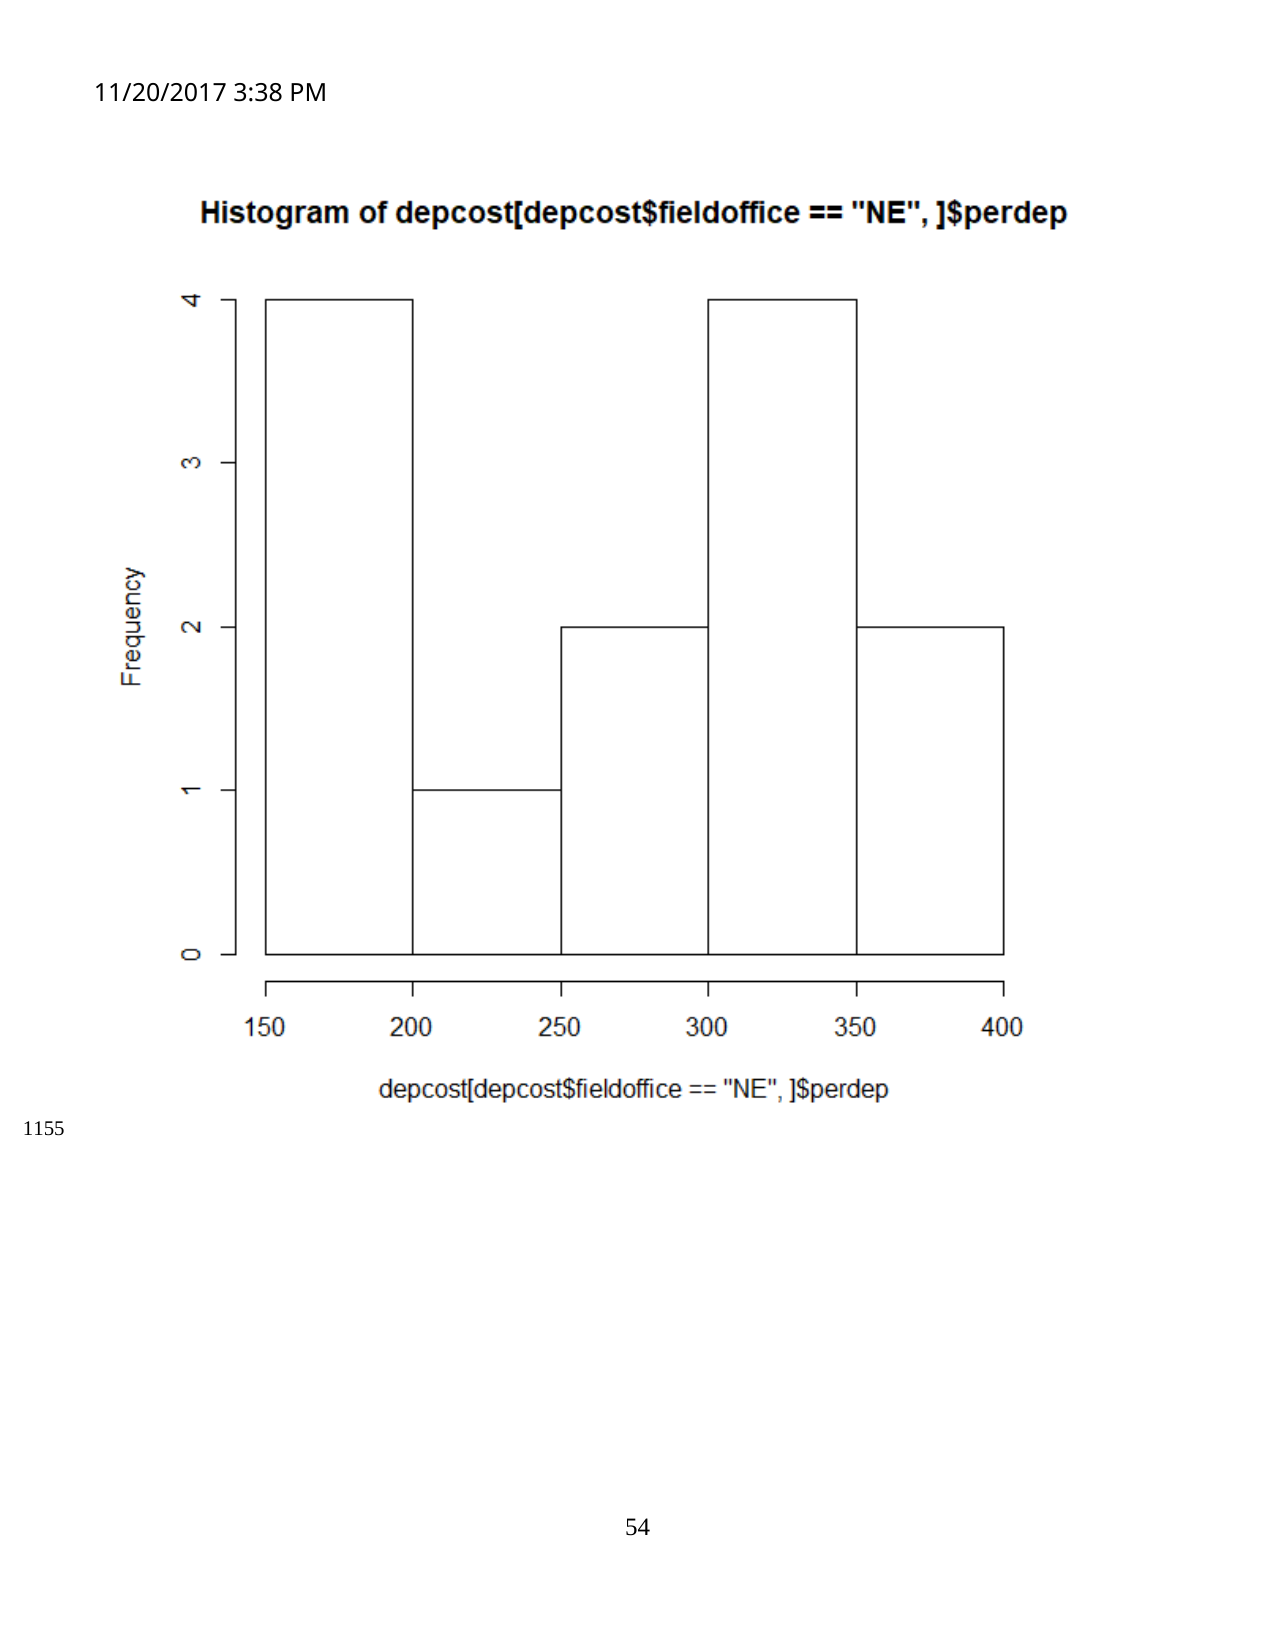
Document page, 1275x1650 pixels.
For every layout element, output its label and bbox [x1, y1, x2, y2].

picture [112, 150, 1098, 1136]
